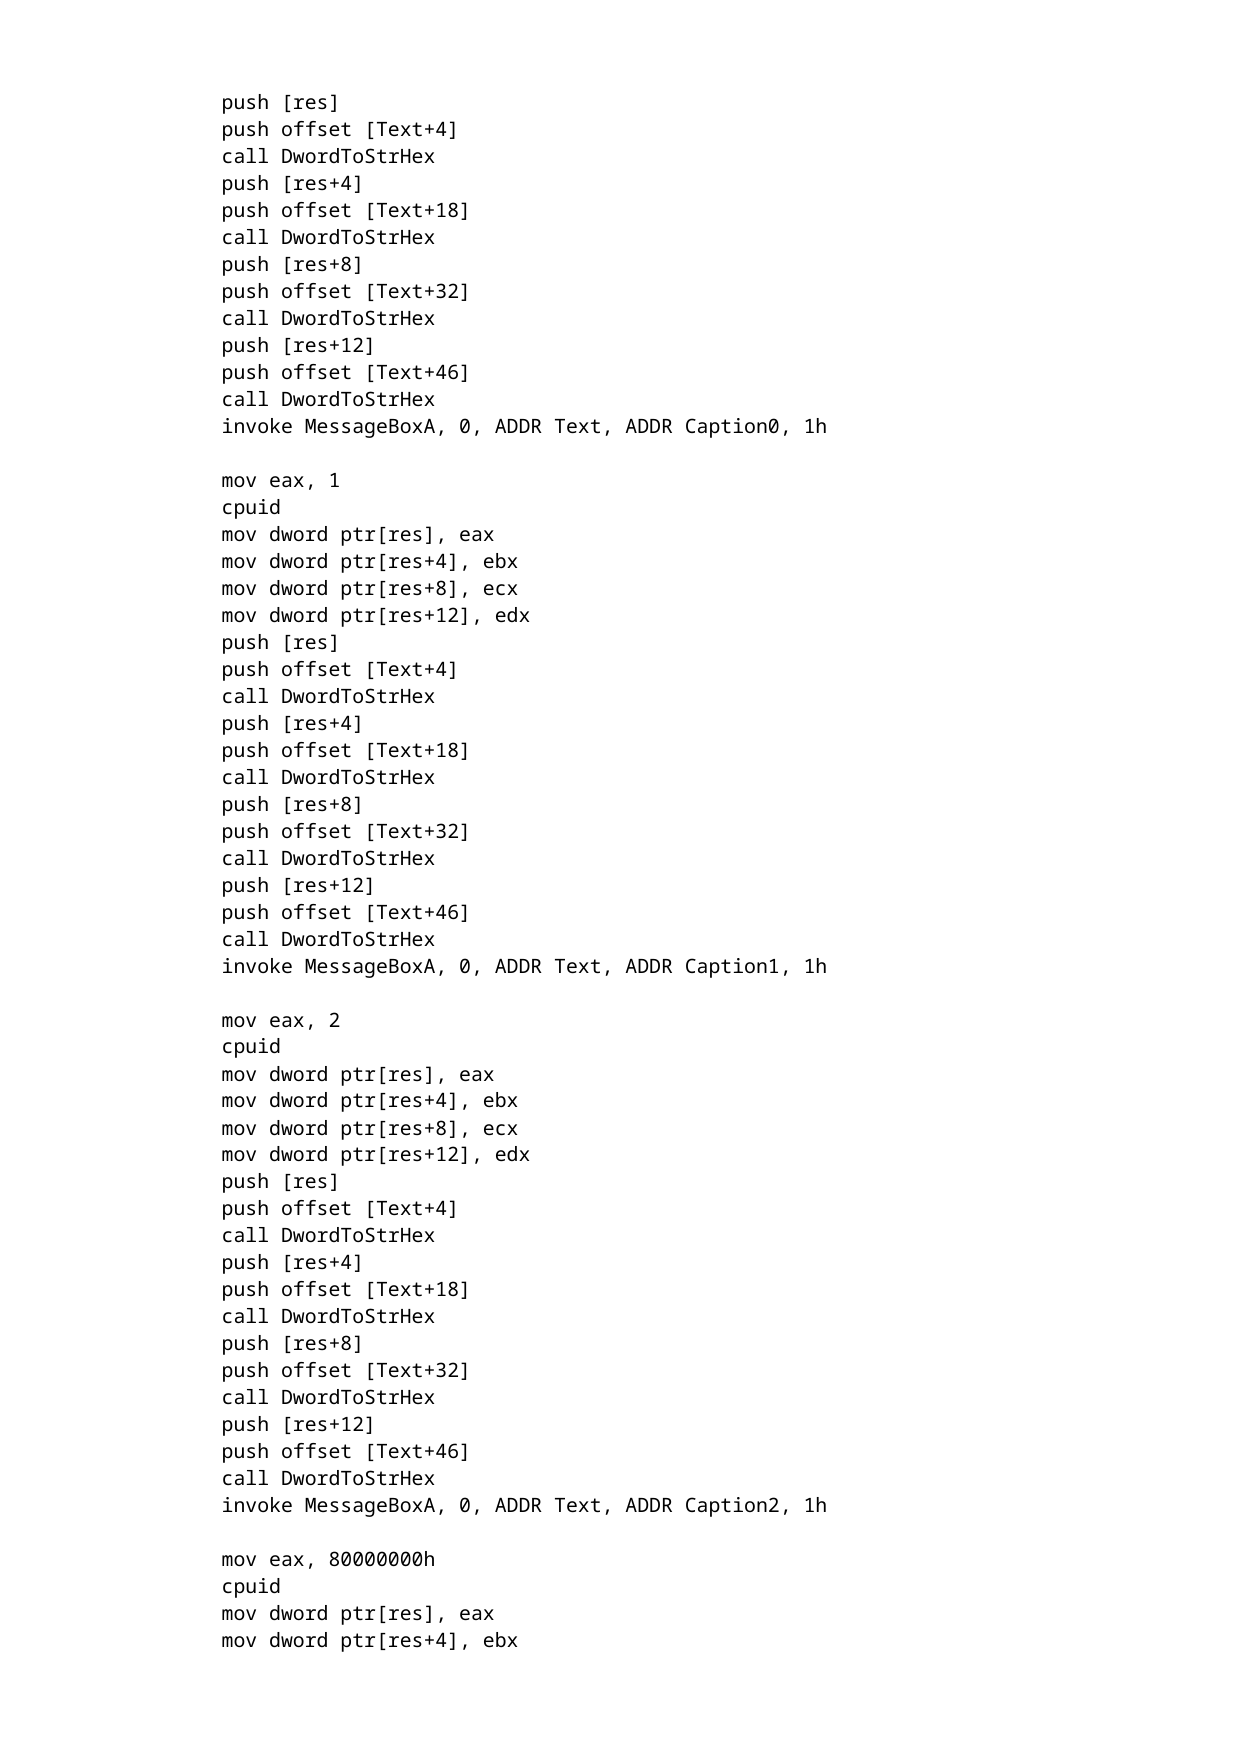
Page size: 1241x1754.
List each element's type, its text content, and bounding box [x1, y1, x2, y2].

text push offset [Text+46] [148, 898, 1152, 925]
text push offset [Text+46] [148, 1437, 1152, 1464]
text call DwordToStrHex [148, 223, 1152, 250]
text call DwordToStrHex [148, 1222, 1152, 1249]
text mov dword ptr[res+4], ebx [148, 1626, 1152, 1653]
text push offset [Text+32] [148, 277, 1152, 304]
text mov dword ptr[res+8], ecx [148, 1114, 1152, 1141]
text cpuid [148, 1572, 1152, 1599]
text push offset [Text+18] [148, 196, 1152, 223]
text push offset [Text+18] [148, 736, 1152, 763]
text cpuid [148, 493, 1152, 520]
text push offset [Text+32] [148, 1357, 1152, 1383]
text call DwordToStrHex [148, 385, 1152, 412]
text push offset [Text+18] [148, 1276, 1152, 1303]
text push [res+8] [148, 1329, 1152, 1357]
text push [res] [148, 88, 1152, 116]
text invoke MessageBoxA, 0, ADDR Text, ADDR Caption2, 1h [148, 1491, 1152, 1518]
text push [res+12] [148, 331, 1152, 358]
text call DwordToStrHex [148, 304, 1152, 331]
text push [res+12] [148, 1411, 1152, 1437]
text call DwordToStrHex [148, 844, 1152, 871]
text push offset [Text+4] [148, 116, 1152, 142]
text mov dword ptr[res], eax [148, 520, 1152, 547]
text mov dword ptr[res+8], ecx [148, 574, 1152, 601]
text cpuid [148, 1033, 1152, 1060]
text push [res] [148, 628, 1152, 655]
text push offset [Text+4] [148, 1195, 1152, 1222]
text push offset [Text+32] [148, 817, 1152, 844]
text push offset [Text+46] [148, 358, 1152, 385]
text push [res+12] [148, 871, 1152, 898]
text call DwordToStrHex [148, 1303, 1152, 1329]
text call DwordToStrHex [148, 763, 1152, 790]
text mov eax, 80000000h [148, 1545, 1152, 1572]
text mov dword ptr[res+4], ebx [148, 1087, 1152, 1114]
text mov dword ptr[res+4], ebx [148, 547, 1152, 574]
text push [res+4] [148, 1249, 1152, 1276]
text mov dword ptr[res+12], edx [148, 1141, 1152, 1168]
text call DwordToStrHex [148, 682, 1152, 709]
text mov eax, 1 [148, 466, 1152, 493]
text push [res+4] [148, 709, 1152, 736]
text call DwordToStrHex [148, 1464, 1152, 1491]
text mov dword ptr[res], eax [148, 1599, 1152, 1626]
text mov dword ptr[res], eax [148, 1060, 1152, 1087]
text push offset [Text+4] [148, 655, 1152, 682]
text push [res+8] [148, 790, 1152, 817]
text push [res+4] [148, 169, 1152, 196]
text mov dword ptr[res+12], edx [148, 601, 1152, 628]
text push [res] [148, 1168, 1152, 1195]
text mov eax, 2 [148, 1006, 1152, 1033]
text call DwordToStrHex [148, 142, 1152, 169]
text call DwordToStrHex [148, 925, 1152, 952]
text push [res+8] [148, 250, 1152, 277]
text invoke MessageBoxA, 0, ADDR Text, ADDR Caption1, 1h [148, 952, 1152, 979]
text invoke MessageBoxA, 0, ADDR Text, ADDR Caption0, 1h [148, 412, 1152, 439]
text call DwordToStrHex [148, 1383, 1152, 1411]
